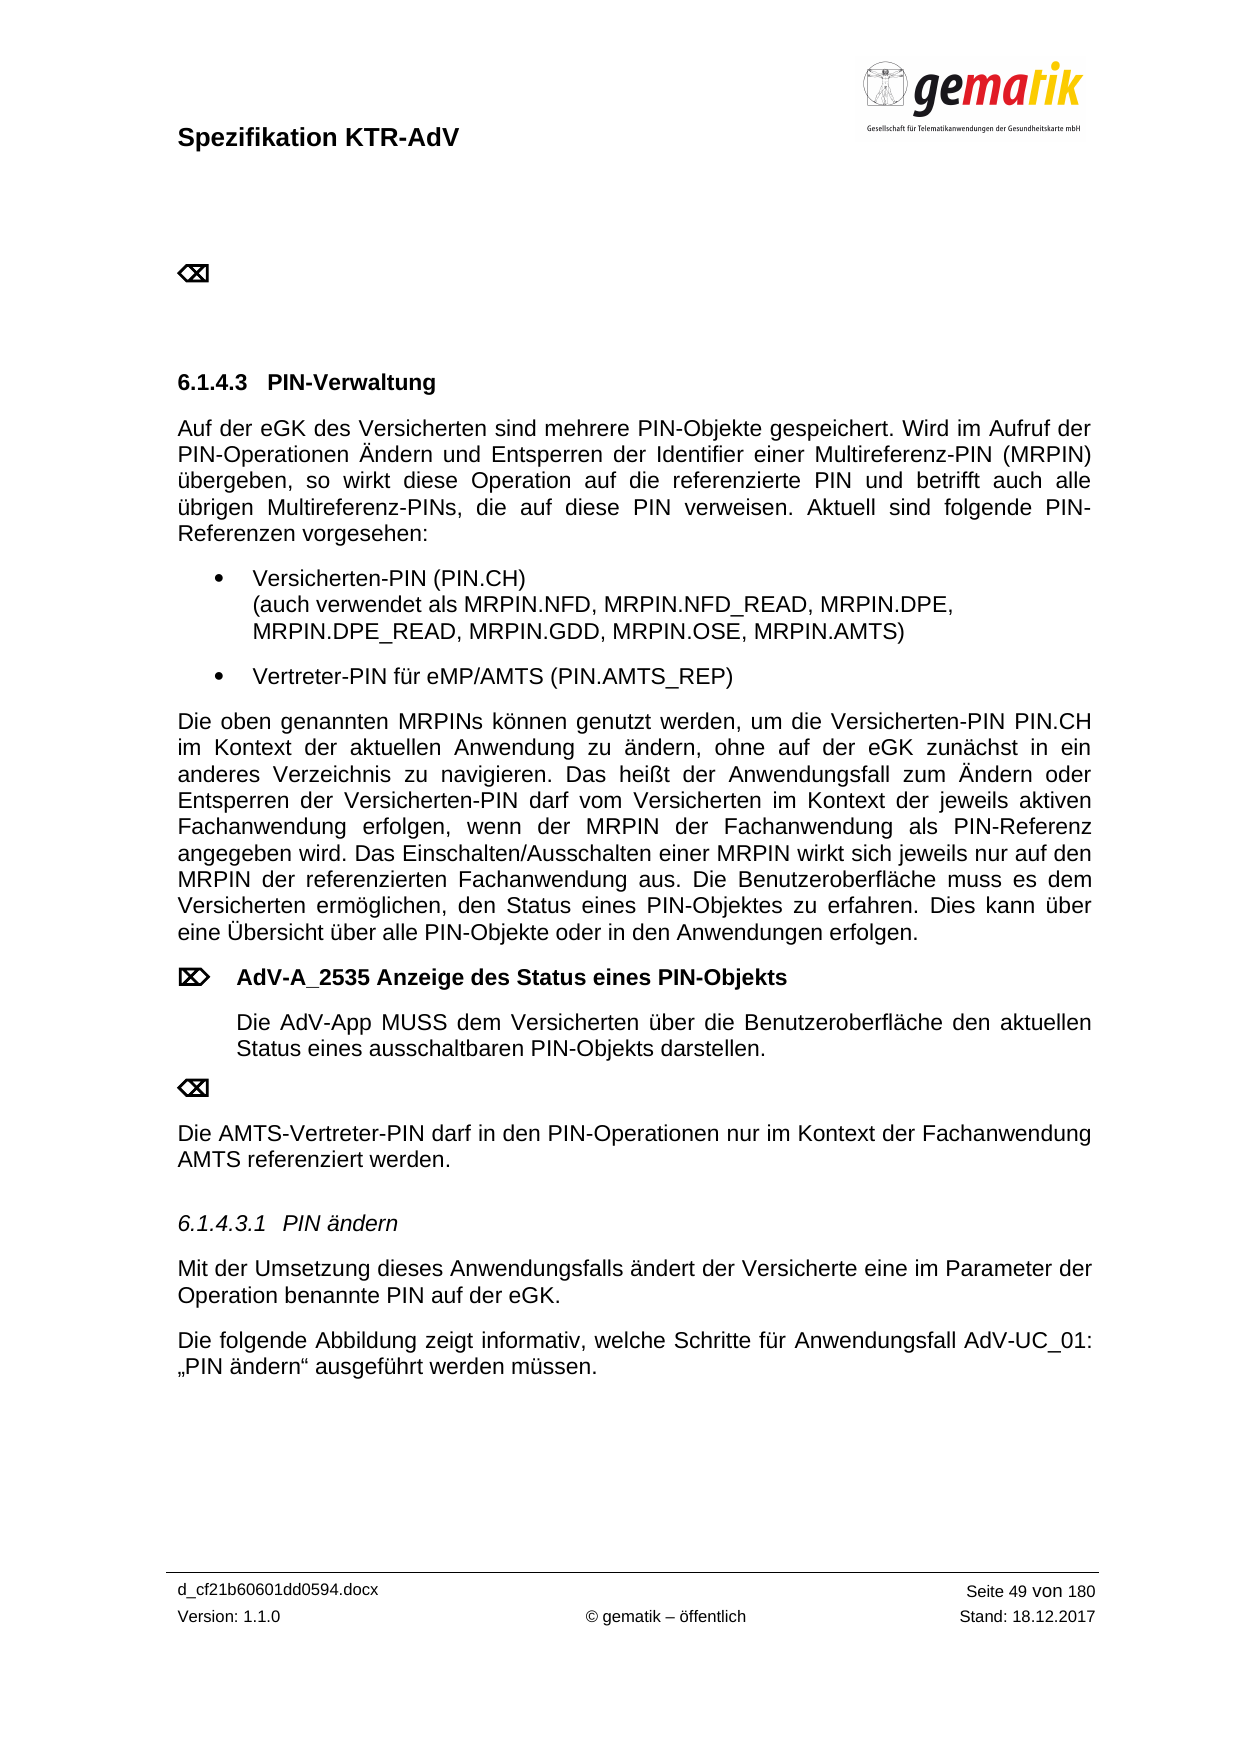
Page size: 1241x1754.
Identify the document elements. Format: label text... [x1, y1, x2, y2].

text Mit der Umsetzung dieses Anwendungsfalls ändert der Versicherte eine im Parameter der Operation benannte PIN auf der eGK. [177, 1255, 1092, 1308]
list Vertreter-PIN für eMP/AMTS (PIN.AMTS_REP) [215, 663, 1092, 689]
text Die oben genannten MRPINs können genutzt werden, um die Versicherten-PIN PIN.CH im Kontext der aktuellen Anwendung zu ändern, ohne auf der eGK zunächst in ein anderes Verzeichnis zu navigieren. Das heißt der Anwendungsfall zum Ändern oder Entsperren der Versicherten-PIN darf vom Versicherten im Kontext der jeweils aktiven Fachanwendung erfolgen, wenn der MRPIN der Fachanwendung als PIN-Referenz angegeben wird. Das Einschalten/Ausschalten einer MRPIN wirkt sich jeweils nur auf den MRPIN der referenzierten Fachanwendung aus. Die Benutzeroberfläche muss es dem Versicherten ermöglichen, den Status eines PIN-Objektes zu erfahren. Dies kann über eine Übersicht über alle PIN-Objekte oder in den Anwendungen erfolgen. [177, 708, 1092, 945]
picture [854, 56, 1086, 142]
text AdV-A_2535 Anzeige des Status eines PIN-Objekts [177, 964, 1092, 990]
list Versicherten-PIN (PIN.CH) (auch verwendet als MRPIN.NFD, MRPIN.NFD_READ, MRPIN.DPE, MRPIN.DPE_READ, MRPIN.GDD, MRPIN.OSE, MRPIN.AMTS) [215, 565, 1092, 644]
subtitle PIN-Verwaltung [177, 369, 1092, 396]
text Die AMTS-Vertreter-PIN darf in den PIN-Operationen nur im Kontext der Fachanwendung AMTS referenziert werden. [177, 1120, 1092, 1173]
subtitle PIN ändern [177, 1210, 1092, 1237]
text Die AdV-App MUSS dem Versicherten über die Benutzeroberfläche den aktuellen Status eines ausschaltbaren PIN-Objekts darstellen. [236, 1009, 1092, 1062]
text Die folgende Abbildung zeigt informativ, welche Schritte für Anwendungsfall AdV-UC_01: „PIN ändern“ ausgeführt werden müssen. [177, 1327, 1092, 1379]
text Auf der eGK des Versicherten sind mehrere PIN-Objekte gespeichert. Wird im Aufruf der PIN-Operationen Ändern und Entsperren der Identifier einer Multireferenz-PIN (MRPIN) übergeben, so wirkt diese Operation auf die referenzierte PIN und betrifft auch alle übrigen Multireferenz-PINs, die auf diese PIN verweisen. Aktuell sind folgende PIN-Referenzen vorgesehen: [177, 414, 1092, 546]
